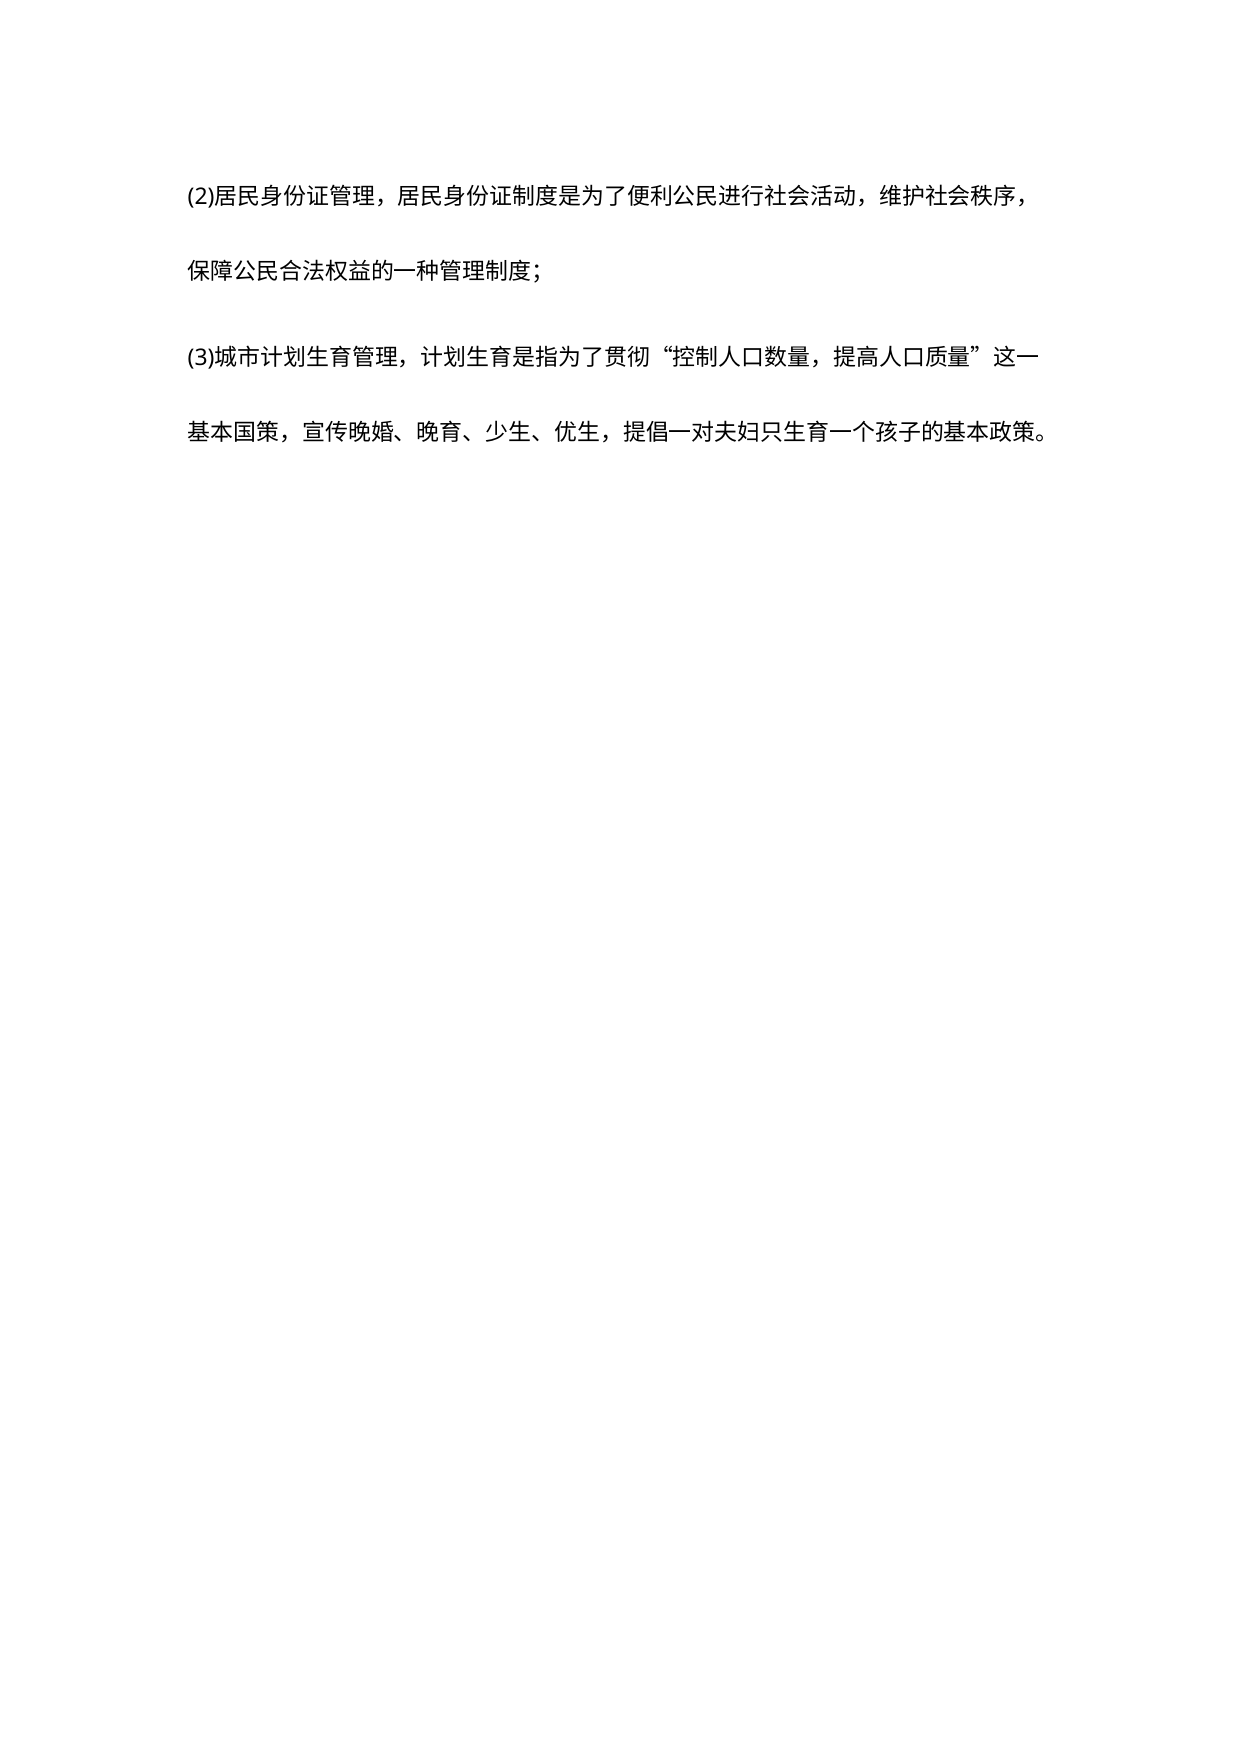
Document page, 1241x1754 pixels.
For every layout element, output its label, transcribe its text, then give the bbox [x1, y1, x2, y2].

text (3)城市计划生育管理，计划生育是指为了贯彻“控制人口数量，提高人口质量”这一基本国策，宣传晚婚、晚育、少生、优生，提倡一对夫妇只生育一个孩子的基本政策。 [187, 323, 1053, 463]
text (2)居民身份证管理，居民身份证制度是为了便利公民进行社会活动，维护社会秩序，保障公民合法权益的一种管理制度； [187, 162, 1053, 302]
